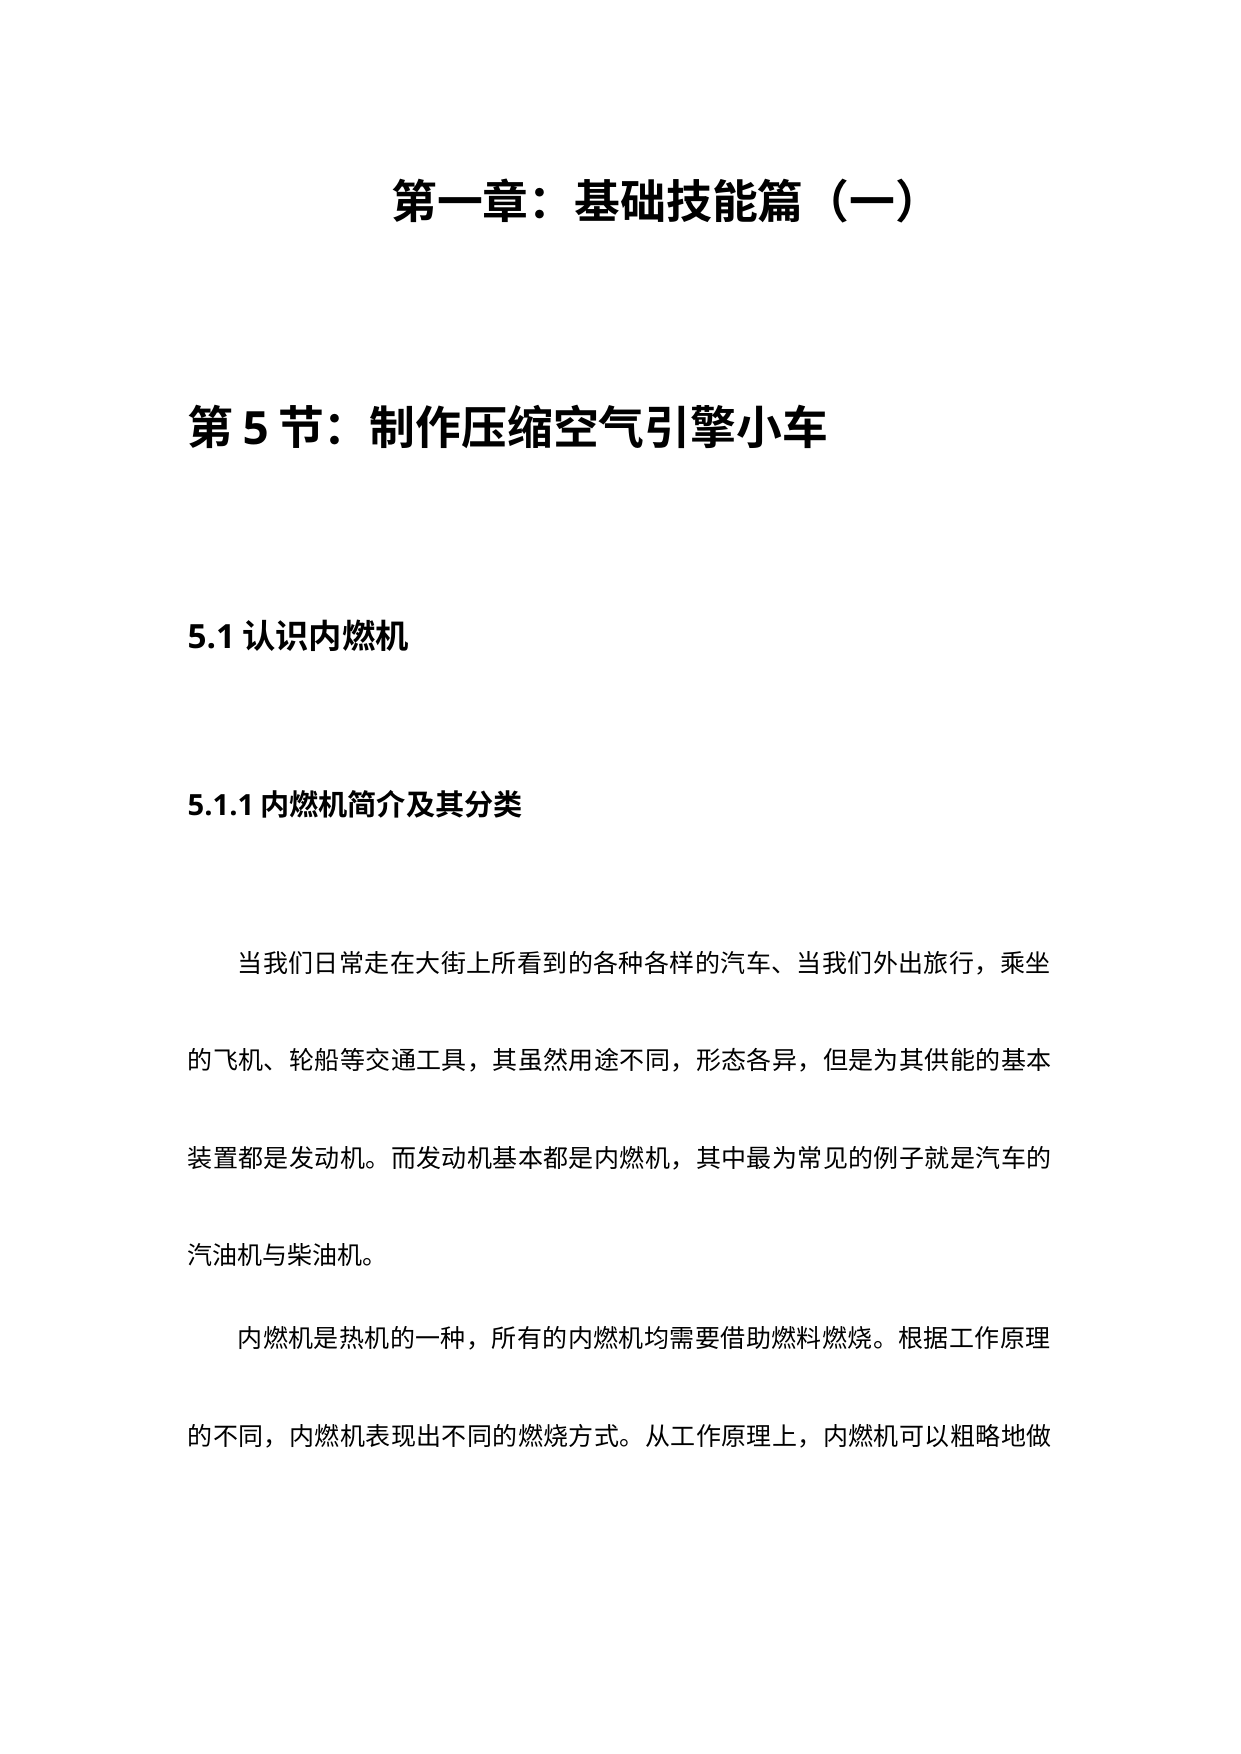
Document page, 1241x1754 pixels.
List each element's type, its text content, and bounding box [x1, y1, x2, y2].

text 5.1.1内燃机简介及其分类 [187, 770, 1053, 835]
text 5.1认识内燃机 [187, 602, 1053, 667]
text 第一章：基础技能篇（一） [187, 150, 1053, 247]
text 第5节：制作压缩空气引擎小车 [187, 376, 1053, 473]
text 当我们日常走在大街上所看到的各种各样的汽车、当我们外出旅行，乘坐的飞机、轮船等交通工具，其虽然用途不同，形态各异，但是为其供能的基本装置都是发动机。而发动机基本都是内燃机，其中最为常见的例子就是汽车的汽油机与柴油机。 [187, 929, 1053, 1286]
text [187, 1304, 1053, 1467]
